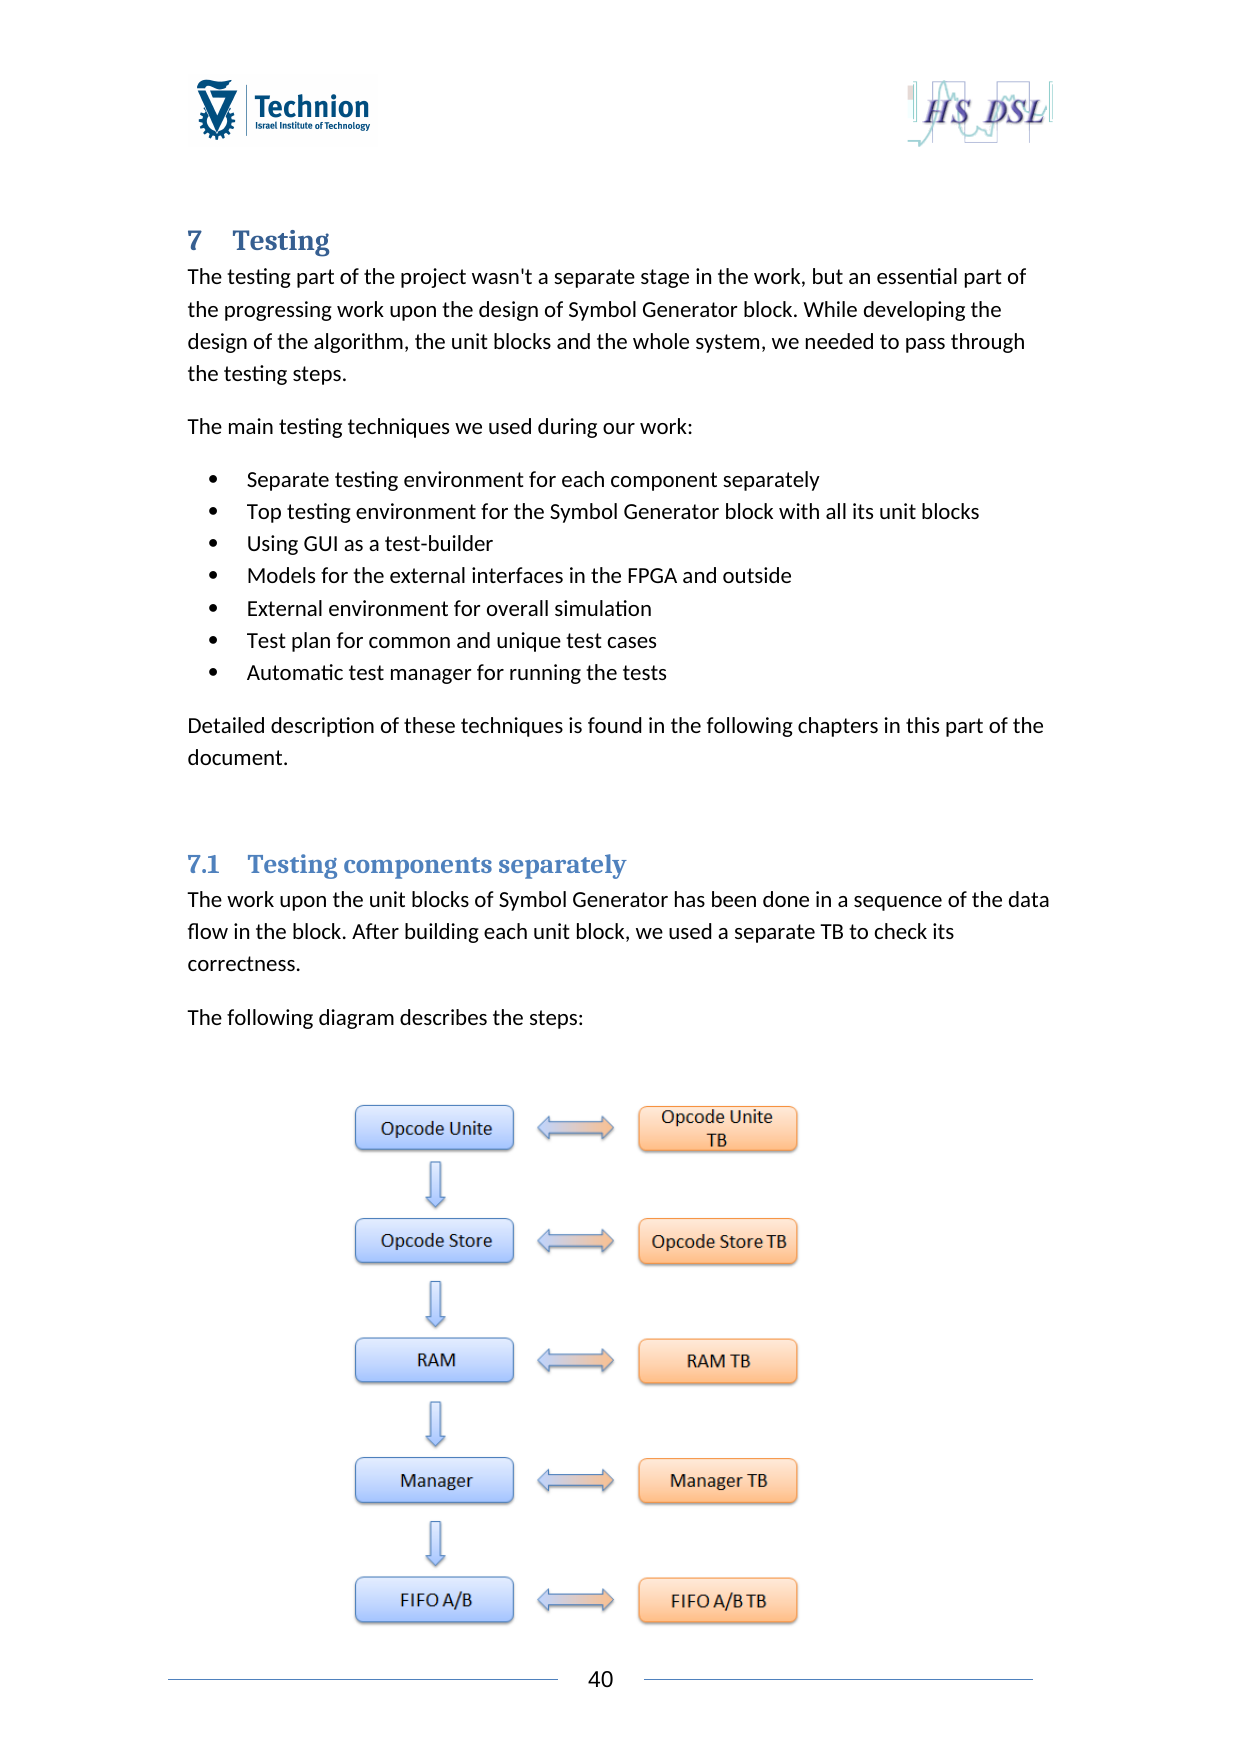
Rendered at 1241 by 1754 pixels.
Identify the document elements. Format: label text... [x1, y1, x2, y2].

list Separate testing environment for each component separately [209, 465, 1053, 493]
list Models for the external interfaces in the FPGA and outside [209, 562, 1053, 590]
list Test plan for common and unique test cases [209, 626, 1053, 654]
list Using GUI as a test-builder [209, 529, 1053, 557]
text The main testing techniques we used during our work: [187, 412, 1053, 440]
text The testing part of the project wasn't a separate stage in the work, but an essential part of the progressing work upon the design of Symbol Generator block. While developing the design of the algorithm, the unit blocks and the whole system, we needed to pass through the testing steps. [187, 262, 1053, 387]
picture [338, 1091, 819, 1644]
text The work upon the unit blocks of Symbol Generator has been done in a sequence of the data flow in the block. After building each unit block, we used a separate TB to check its correctness. [187, 885, 1053, 978]
list Automatic test manager for running the tests [209, 658, 1053, 686]
text The following diagram describes the steps: [187, 1003, 1053, 1031]
subtitle Testing [187, 224, 1053, 257]
picture [187, 74, 378, 147]
subtitle Testing components separately [187, 849, 1053, 881]
list External environment for overall simulation [209, 594, 1053, 622]
text Detailed description of these techniques is found in the following chapters in this part of the document. [187, 711, 1053, 771]
picture [907, 73, 1053, 147]
list Top testing environment for the Symbol Generator block with all its unit blocks [209, 497, 1053, 525]
